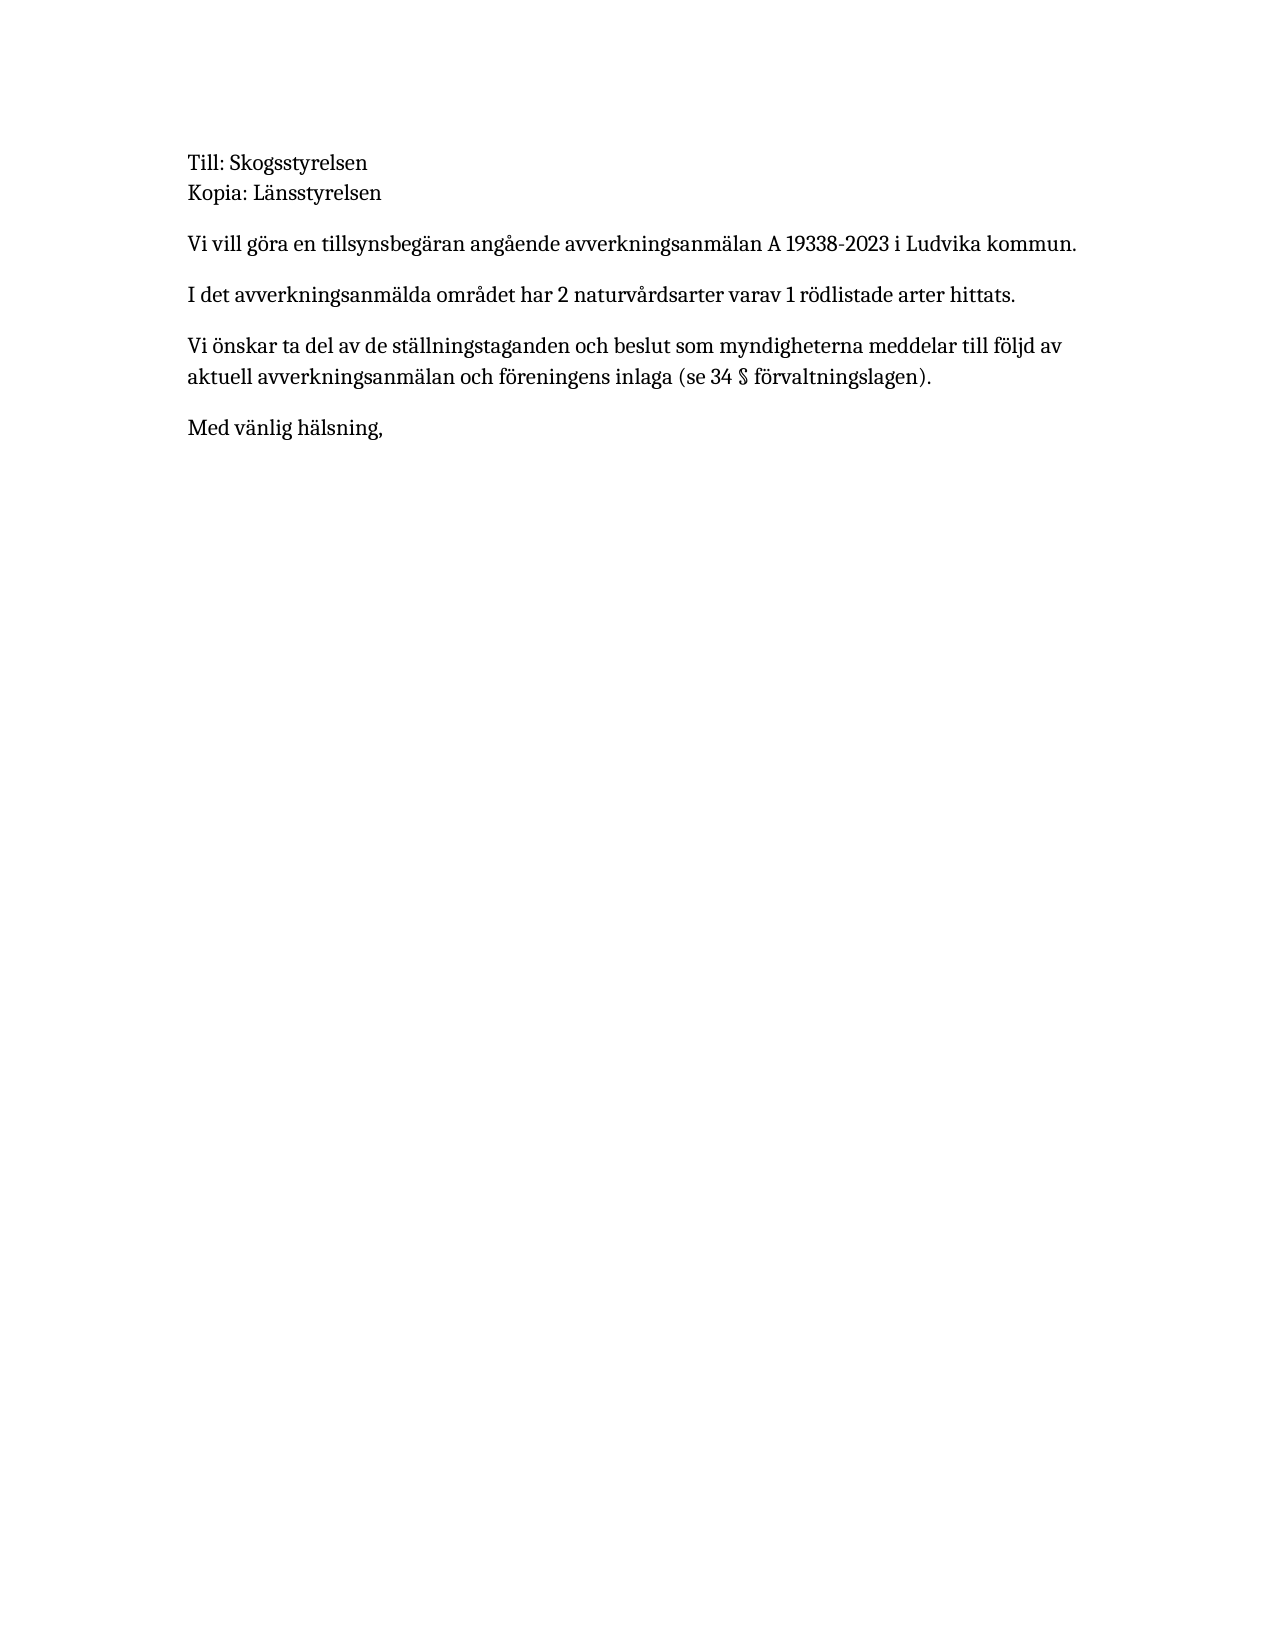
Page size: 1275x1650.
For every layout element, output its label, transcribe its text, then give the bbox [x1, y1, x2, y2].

text I det avverkningsanmälda området har 2 naturvårdsarter varav 1 rödlistade arter hittats. [187, 282, 1087, 309]
text Med vänlig hälsning, [187, 414, 1087, 471]
text Vi vill göra en tillsynsbegäran angående avverkningsanmälan A 19338-2023 i Ludvika kommun. [187, 231, 1087, 258]
text Till: Skogsstyrelsen Kopia: Länsstyrelsen [187, 150, 1087, 207]
text Vi önskar ta del av de ställningstaganden och beslut som myndigheterna meddelar till följd av aktuell avverkningsanmälan och föreningens inlaga (se 34 § förvaltningslagen). [187, 333, 1087, 390]
